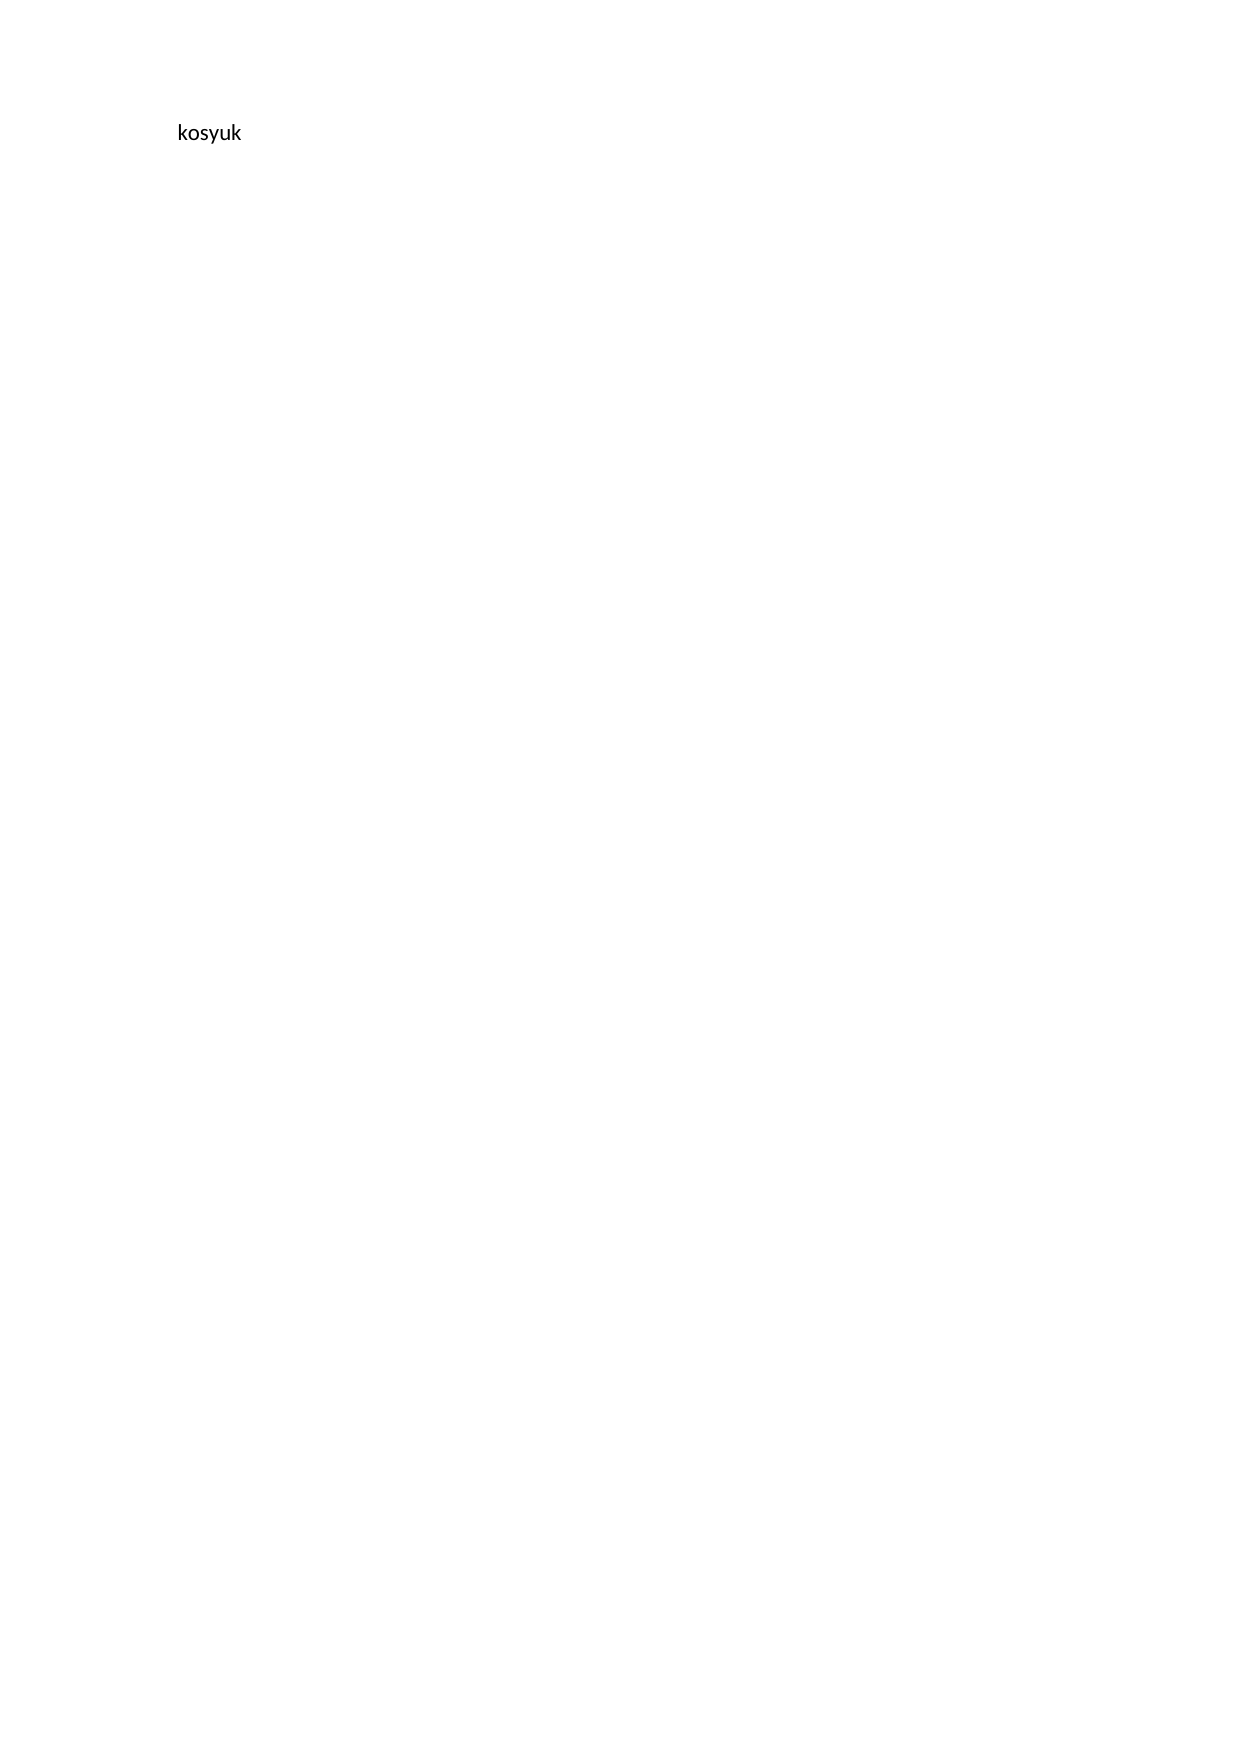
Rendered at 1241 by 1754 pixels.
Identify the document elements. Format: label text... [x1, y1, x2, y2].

text kosyuk [177, 118, 1152, 146]
